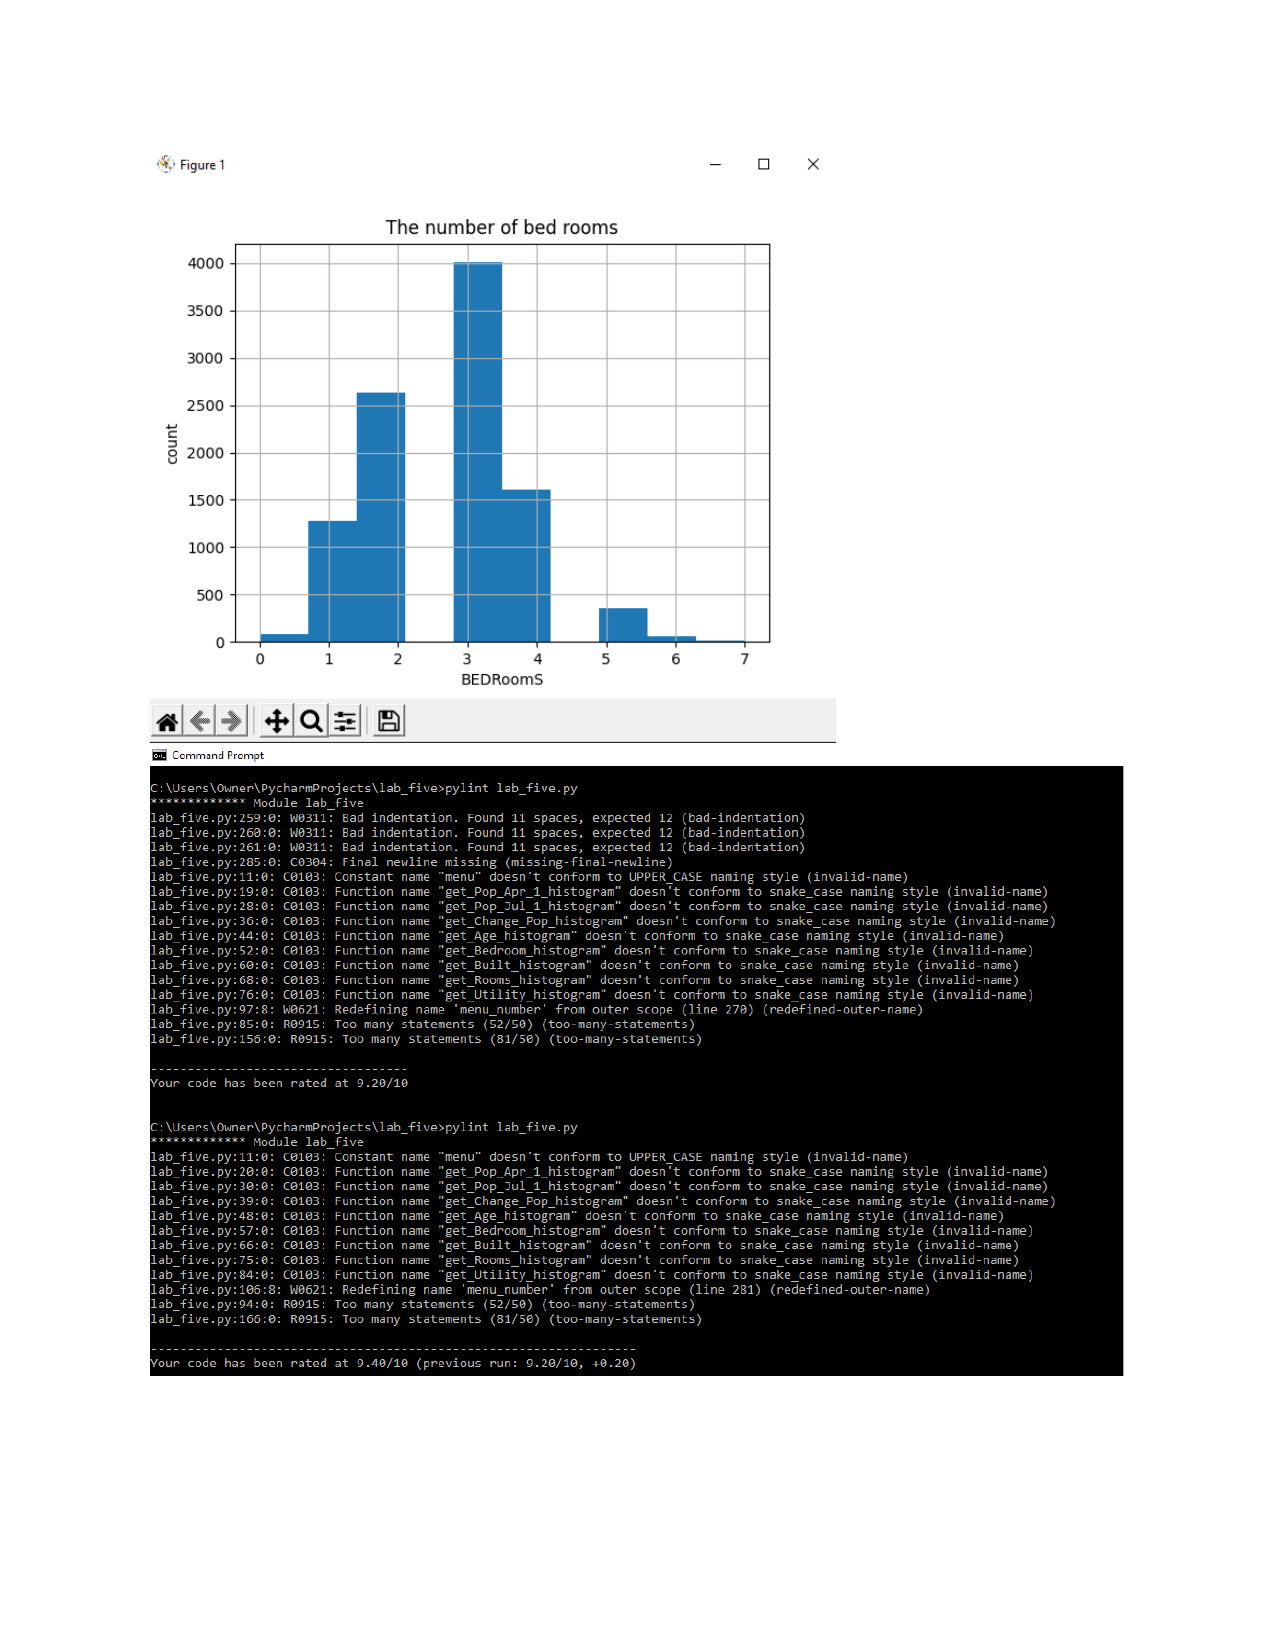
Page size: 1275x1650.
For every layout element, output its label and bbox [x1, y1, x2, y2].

picture [150, 744, 1124, 1376]
picture [150, 150, 836, 743]
